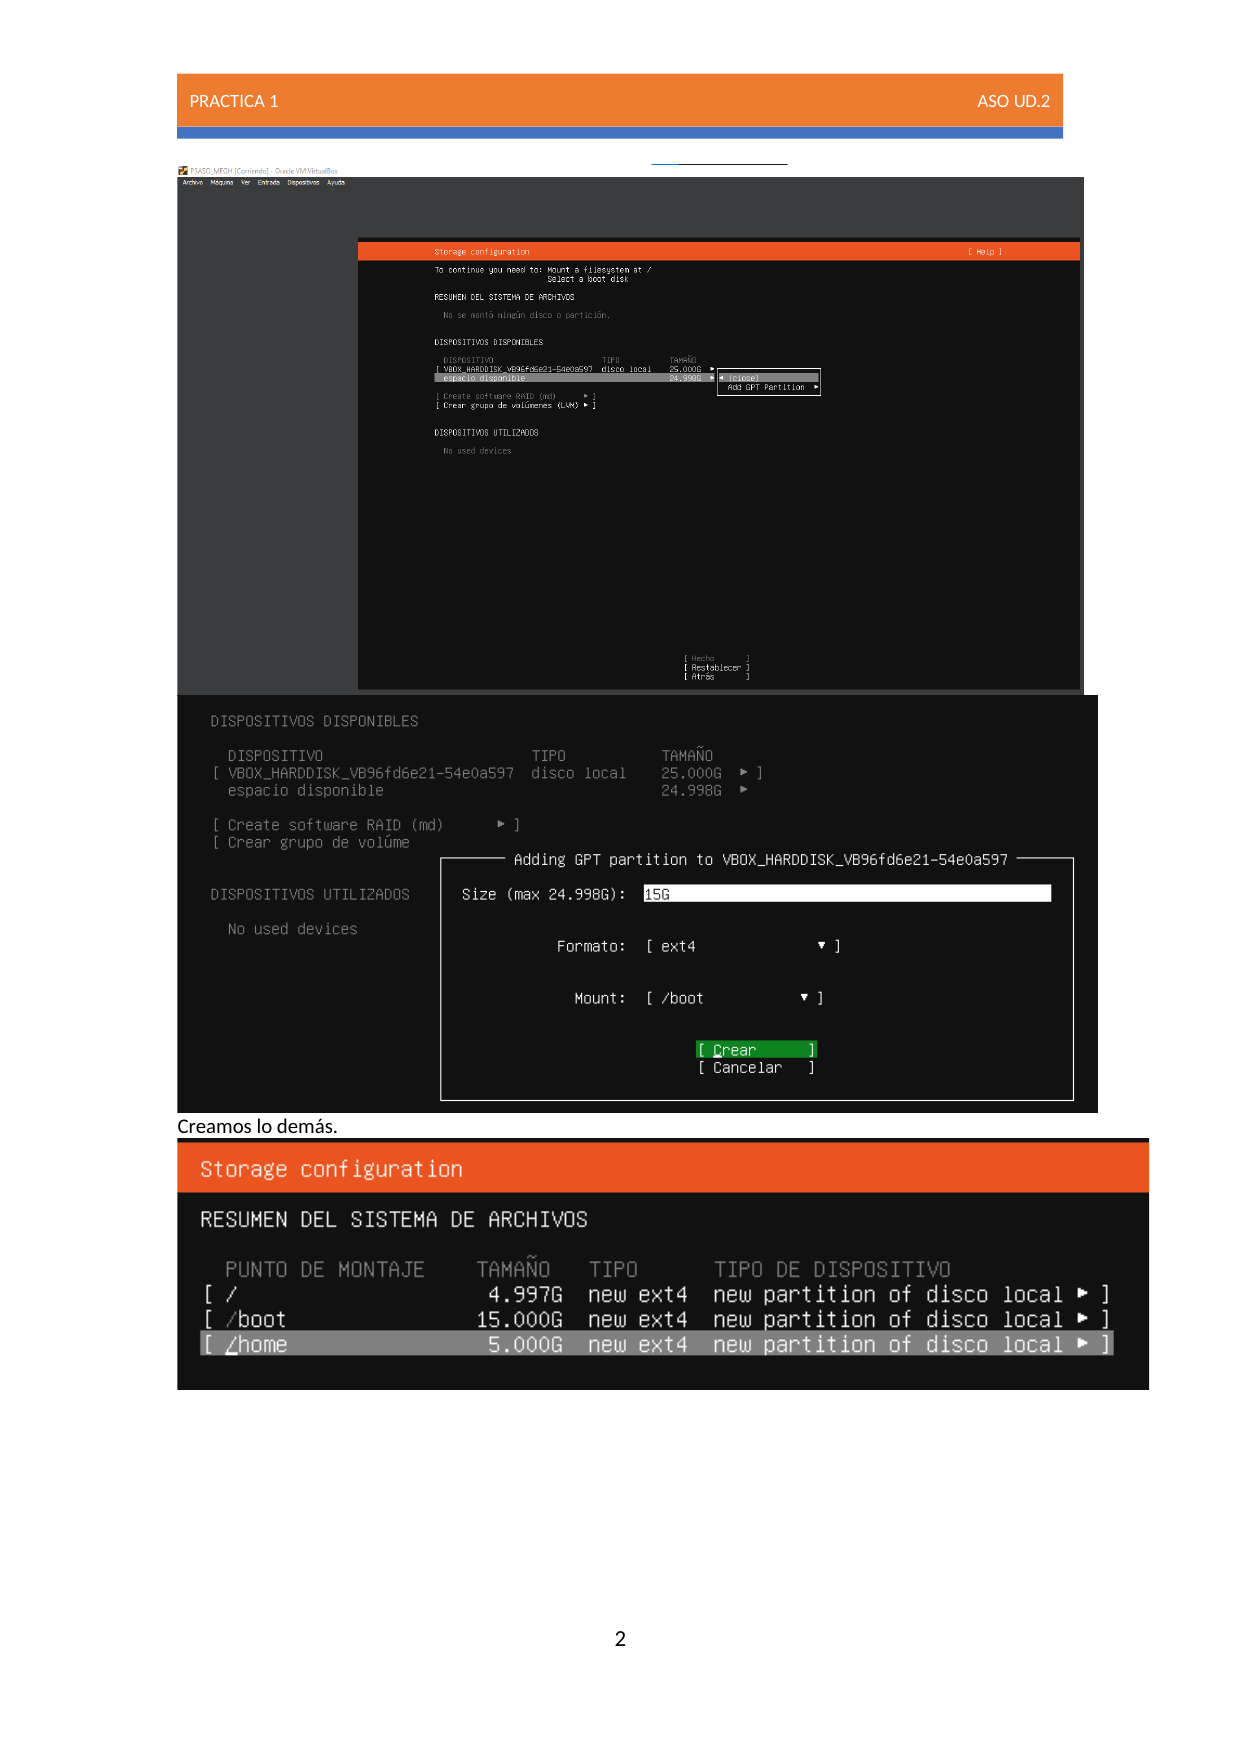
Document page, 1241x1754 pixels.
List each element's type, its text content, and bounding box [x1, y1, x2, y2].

picture [177, 164, 1098, 1113]
picture [177, 1138, 1150, 1390]
text Creamos lo demás. [177, 1113, 1137, 1138]
